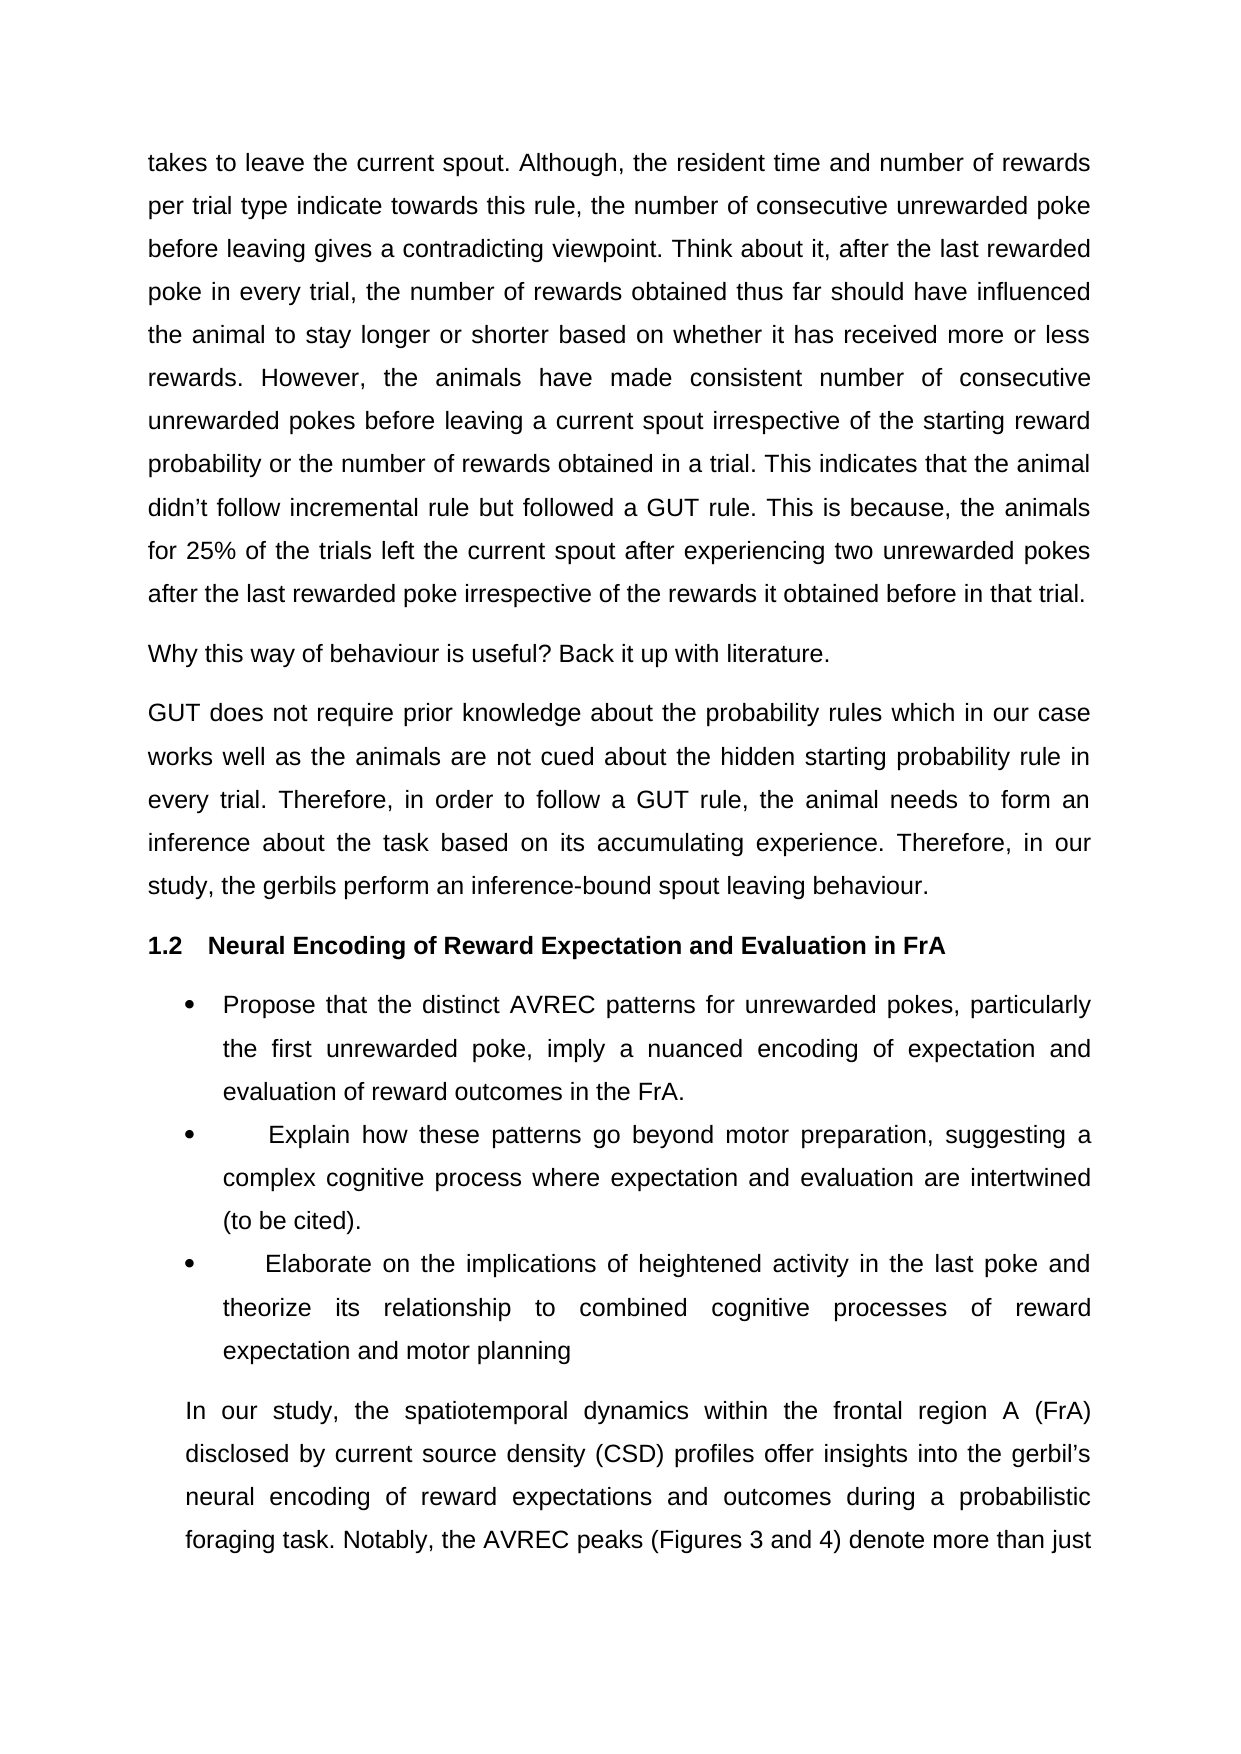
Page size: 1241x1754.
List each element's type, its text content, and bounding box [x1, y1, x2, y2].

list Elaborate on the implications of heightened activity in the last poke and theorize its relationship to combined cognitive processes of reward expectation and motor planning [185, 1249, 1093, 1364]
text GUT does not require prior knowledge about the probability rules which in our case works well as the animals are not cued about the hidden starting probability rule in every trial. Therefore, in order to follow a GUT rule, the animal needs to form an inference about the task based on its accumulating experience. Therefore, in our study, the gerbils perform an inference-bound spout leaving behaviour. [148, 698, 1093, 900]
subtitle Neural Encoding of Reward Expectation and Evaluation in FrA [148, 931, 1093, 959]
list Explain how these patterns go beyond motor preparation, suggesting a complex cognitive process where expectation and evaluation are intertwined (to be cited). [185, 1120, 1093, 1235]
text Why this way of behaviour is useful? Back it up with literature. [148, 639, 1093, 667]
list Propose that the distinct AVREC patterns for unrewarded pokes, particularly the first unrewarded poke, imply a nuanced encoding of expectation and evaluation of reward outcomes in the FrA. [185, 991, 1093, 1106]
